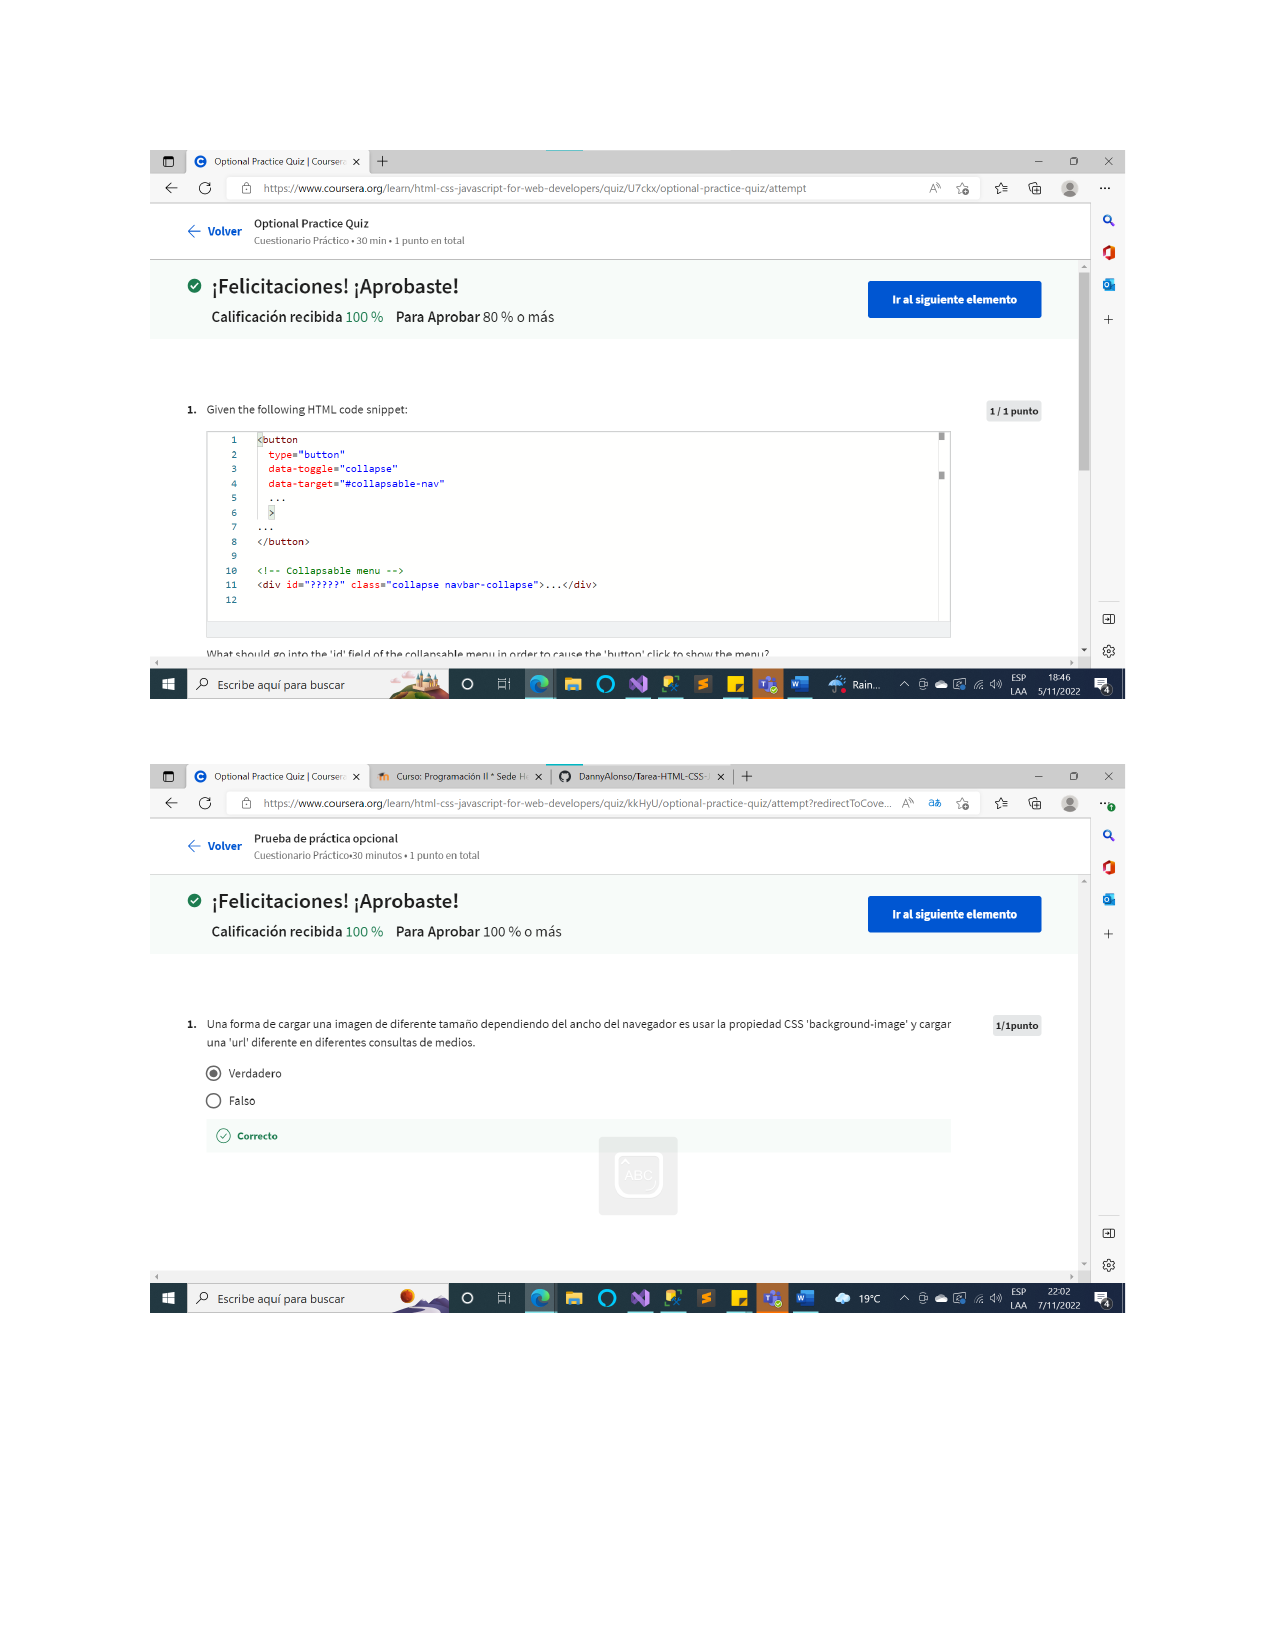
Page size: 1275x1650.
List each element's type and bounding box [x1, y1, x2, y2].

picture [150, 764, 1125, 1313]
picture [150, 150, 1125, 699]
